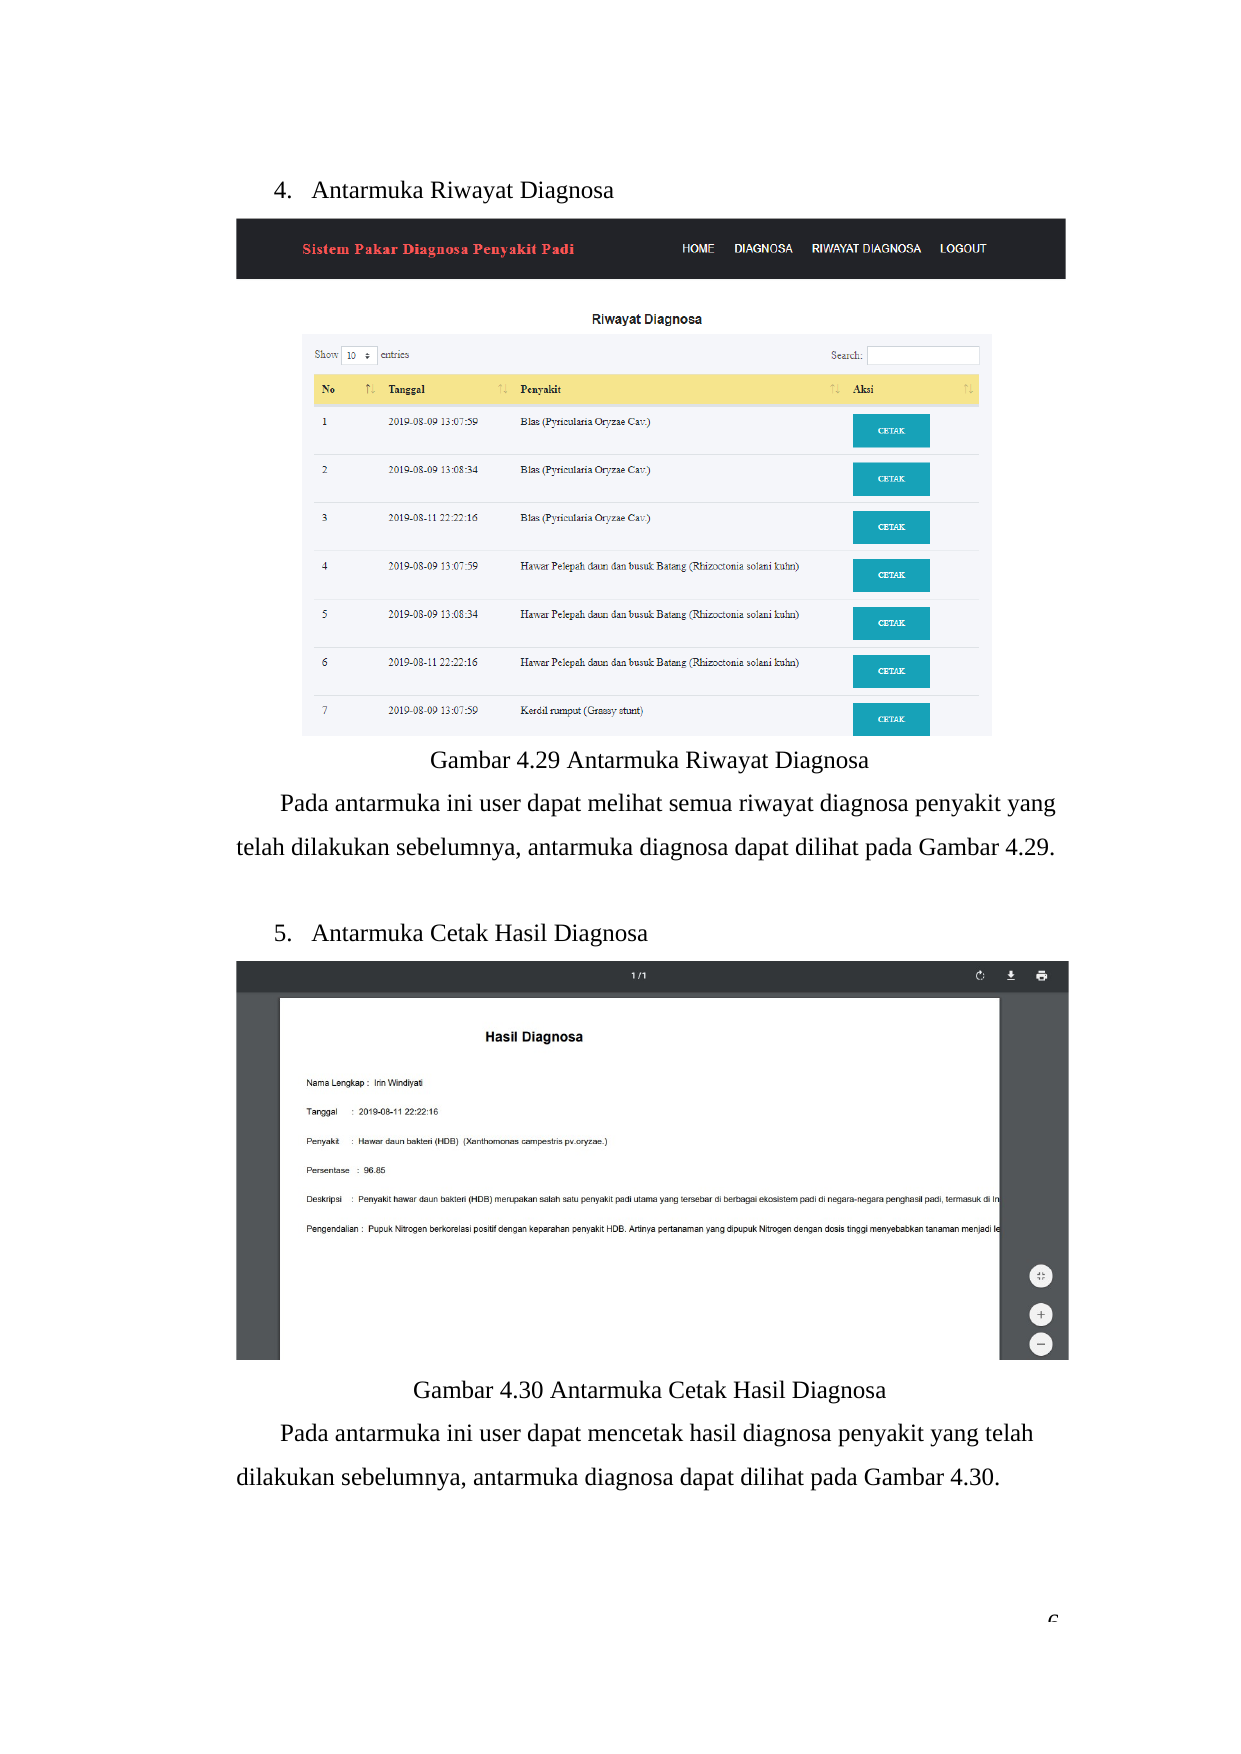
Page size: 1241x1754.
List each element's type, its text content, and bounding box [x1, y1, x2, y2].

list Antarmuka Cetak Hasil Diagnosa [274, 918, 1111, 947]
picture [236, 961, 1069, 1360]
text Gambar 4.29 Antarmuka Riwayat Diagnosa [430, 214, 1111, 774]
text Pada antarmuka ini user dapat melihat semua riwayat diagnosa penyakit yang telah dilakukan sebelumnya, antarmuka diagnosa dapat dilihat pada Gambar 4.29. [236, 788, 1102, 860]
list Antarmuka Riwayat Diagnosa [274, 175, 1111, 204]
text Gambar 4.30 Antarmuka Cetak Hasil Diagnosa [413, 973, 1111, 1404]
text Pada antarmuka ini user dapat mencetak hasil diagnosa penyakit yang telah dilakukan sebelumnya, antarmuka diagnosa dapat dilihat pada Gambar 4.30. [236, 1418, 1111, 1490]
picture [236, 218, 1066, 736]
